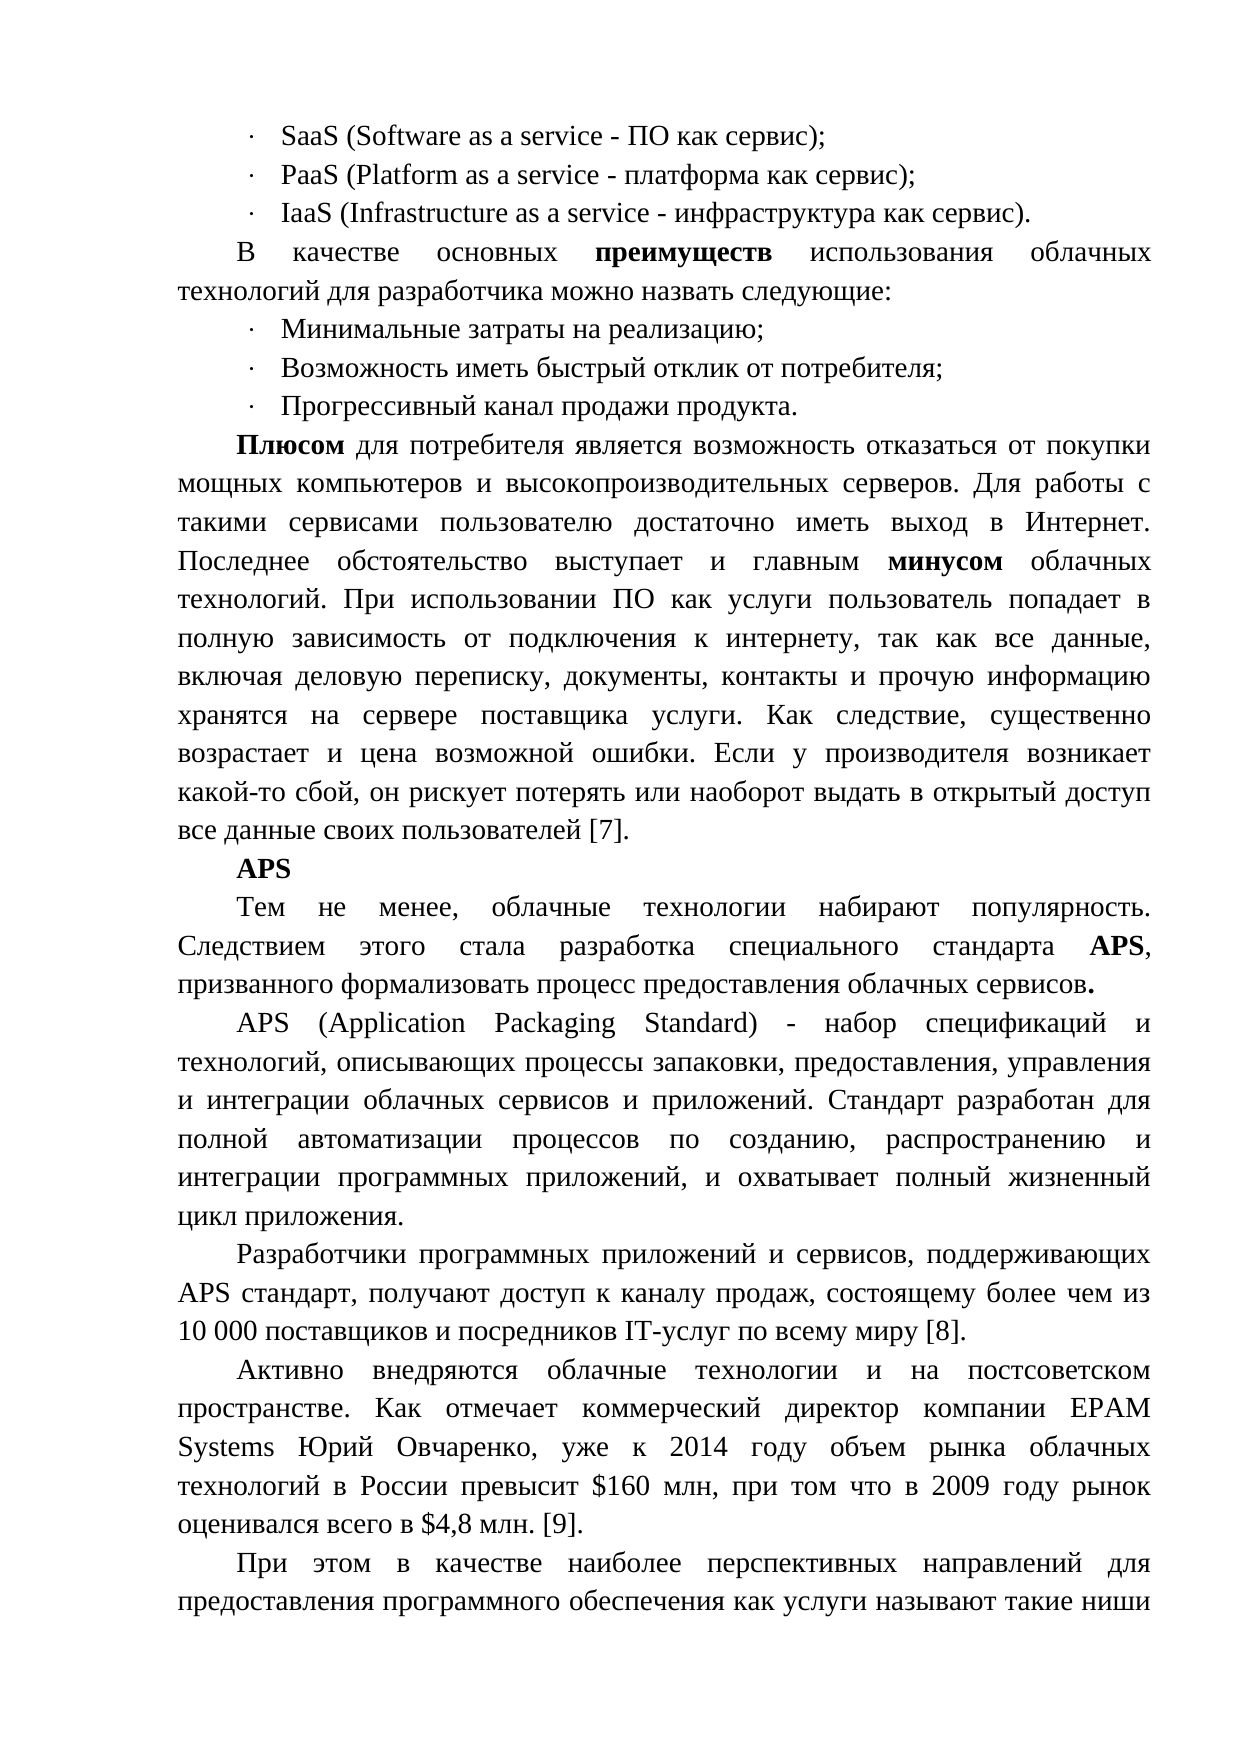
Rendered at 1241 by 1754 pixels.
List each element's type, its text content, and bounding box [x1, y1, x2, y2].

list Возможность иметь быстрый отклик от потребителя; [243, 350, 1152, 383]
text Плюсом для потребителя является возможность отказаться от покупки мощных компьютеров и высокопроизводительных серверов. Для работы с такими сервисами пользователю достаточно иметь выход в Интернет. Последнее обстоятельство выступает и главным минусом облачных технологий. При использовании ПО как услуги пользователь попадает в полную зависимость от подключения к интернету, так как все данные, включая деловую переписку, документы, контакты и прочую информацию хранятся на сервере поставщика услуги. Как следствие, существенно возрастает и цена возможной ошибки. Если у производителя возникает какой-то сбой, он рискует потерять или наоборот выдать в открытый доступ все данные своих пользователей [7]. [177, 427, 1152, 846]
list Прогрессивный канал продажи продукта. [243, 388, 1152, 422]
text Разработчики программных приложений и сервисов, поддерживающих APS стандарт, получают доступ к каналу продаж, состоящему более чем из 10 000 поставщиков и посредников IT-услуг по всему миру [8]. [177, 1236, 1152, 1347]
text APS [177, 851, 1152, 884]
list IaaS (Infrastructure as a service - инфраструктура как сервис). [243, 195, 1152, 229]
text Тем не менее, облачные технологии набирают популярность. Следствием этого стала разработка специального стандарта APS, призванного формализовать процесс предоставления облачных сервисов. [177, 889, 1152, 1000]
text Активно внедряются облачные технологии и на постсоветском пространстве. Как отмечает коммерческий директор компании EPAM Systems Юрий Овчаренко, уже к 2014 году объем рынка облачных технологий в России превысит $160 млн, при том что в 2009 году рынок оценивался всего в $4,8 млн. [9]. [177, 1352, 1152, 1540]
list Минимальные затраты на реализацию; [243, 311, 1152, 345]
text APS (Application Packaging Standard) - набор спецификаций и технологий, описывающих процессы запаковки, предоставления, управления и интеграции облачных сервисов и приложений. Стандарт разработан для полной автоматизации процессов по созданию, распространению и интеграции программных приложений, и охватывает полный жизненный цикл приложения. [177, 1005, 1152, 1231]
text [177, 1545, 1152, 1617]
list PaaS (Platform as a service - платформа как сервис); [243, 157, 1152, 190]
text В качестве основных преимуществ использования облачных технологий для разработчика можно назвать следующие: [177, 234, 1152, 306]
list SaaS (Software as a service - ПО как сервис); [243, 118, 1152, 152]
